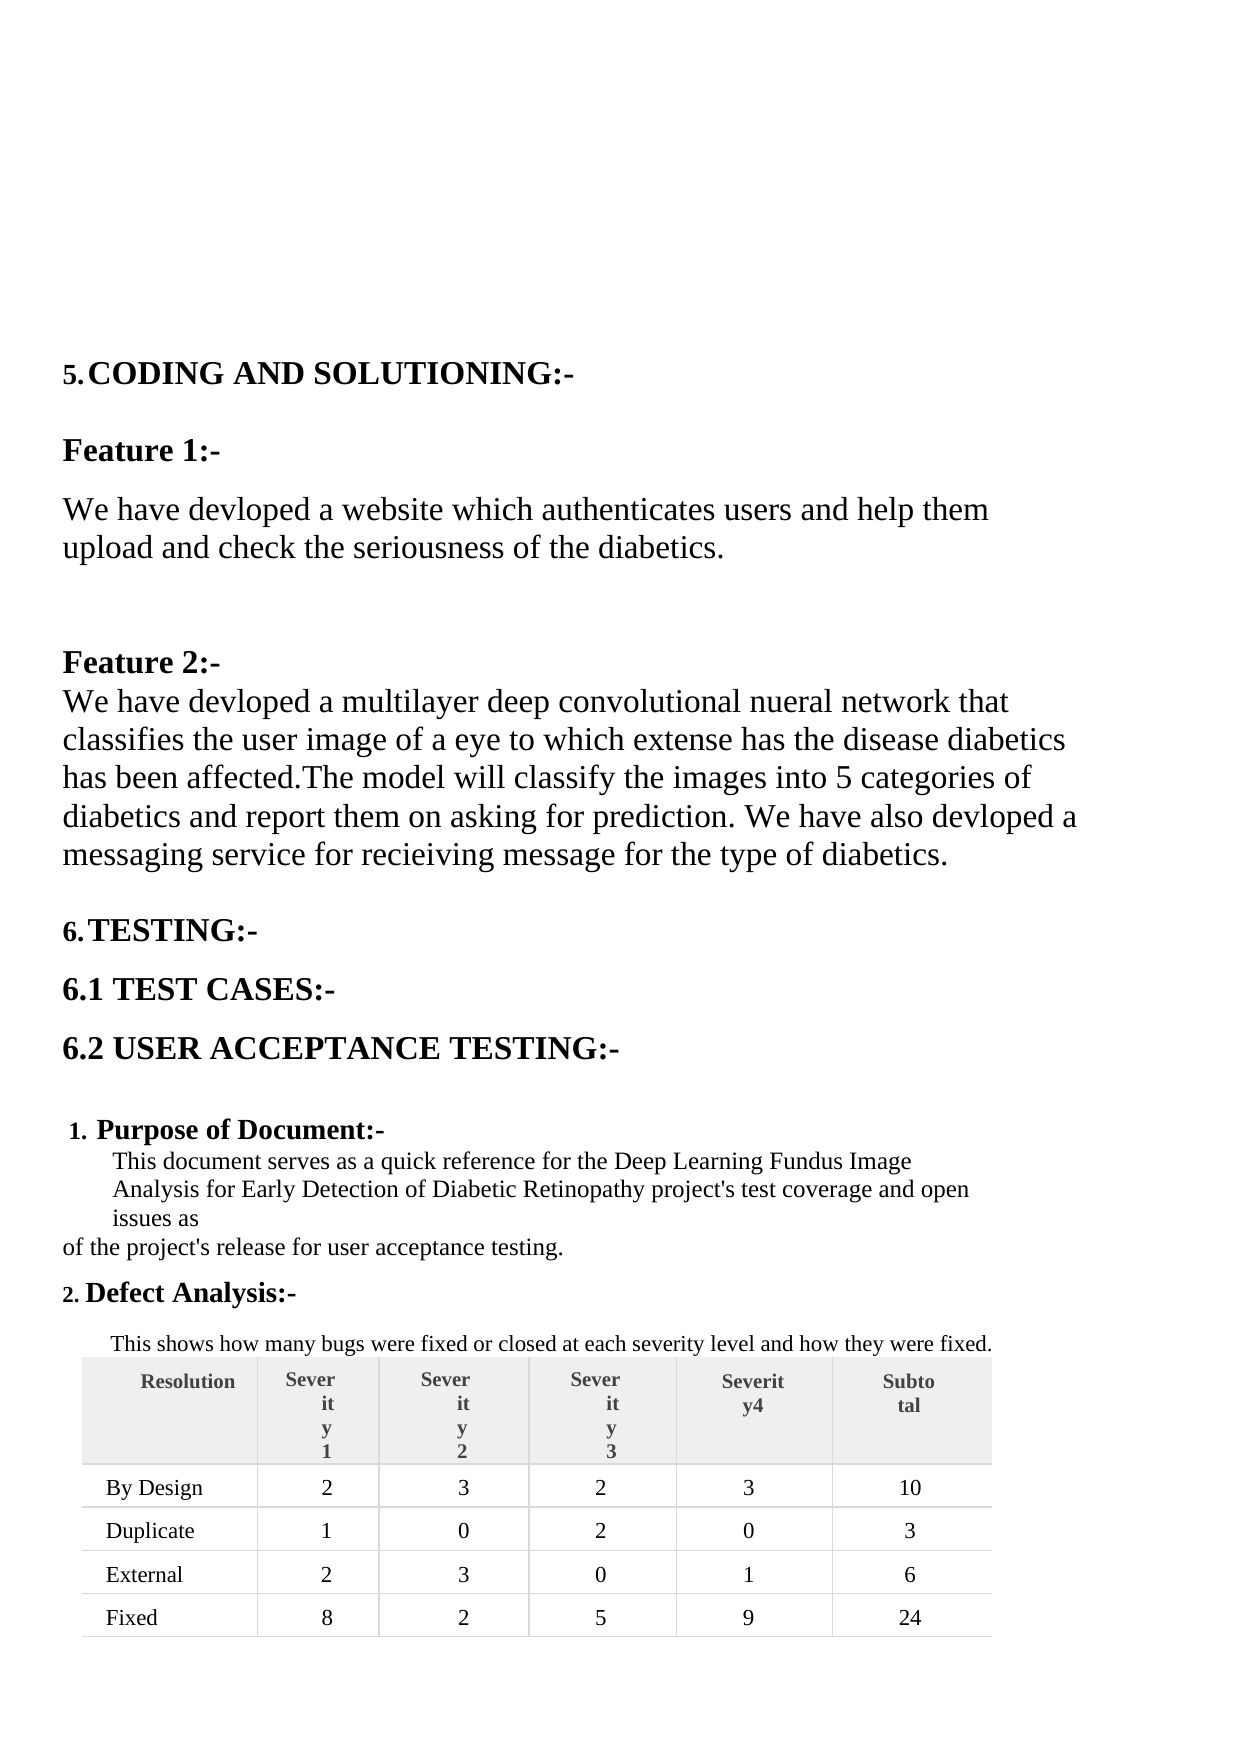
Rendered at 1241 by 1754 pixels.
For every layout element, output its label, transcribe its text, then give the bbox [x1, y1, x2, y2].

text Feature 1:- [62, 430, 1230, 468]
table_cell 5 [530, 1594, 676, 1636]
list TEST CASES:- [62, 969, 1230, 1008]
table_header Subtotal [833, 1357, 992, 1463]
table_cell 8 [258, 1594, 378, 1636]
table_cell 24 [833, 1594, 992, 1636]
table_header Resolution [82, 1357, 257, 1463]
table_cell Fixed [82, 1594, 257, 1636]
table_cell External [82, 1551, 257, 1593]
list CODING AND SOLUTIONING:- [62, 354, 1230, 392]
subtitle Feature 2:- [62, 642, 1230, 681]
table_cell 2 [380, 1594, 528, 1636]
table_cell 3 [380, 1465, 528, 1506]
table_cell 9 [677, 1594, 832, 1636]
text This shows how many bugs were fixed or closed at each severity level and how they were fixed. [110, 1330, 1230, 1356]
table_cell 2 [530, 1465, 676, 1506]
table_header Severity 2 [380, 1357, 528, 1463]
subtitle Defect Analysis:- [62, 1275, 1230, 1309]
table_header Severity 1 [258, 1357, 378, 1463]
text We have devloped a website which authenticates users and help them upload and check the seriousness of the diabetics. [62, 489, 1062, 565]
table_cell 0 [380, 1508, 528, 1549]
table_cell 2 [258, 1551, 378, 1593]
table_cell 10 [833, 1465, 992, 1506]
table_header Severity4 [677, 1357, 832, 1463]
table_cell 2 [530, 1508, 676, 1549]
text We have devloped a multilayer deep convolutional nueral network that classifies the user image of a eye to which extense has the disease diabetics has been affected.The model will classify the images into 5 categories of diabetics and report them on asking for prediction. We have also devloped a messaging service for recieiving message for the type of diabetics. [62, 681, 1114, 873]
table_header Severity 3 [530, 1357, 676, 1463]
table_cell 0 [530, 1551, 676, 1593]
table_cell By Design [82, 1465, 257, 1506]
table_cell 2 [258, 1465, 378, 1506]
table_cell 0 [677, 1508, 832, 1549]
table_cell 3 [380, 1551, 528, 1593]
subtitle TESTING:- [62, 911, 1230, 949]
text This document serves as a quick reference for the Deep Learning Fundus Image Analysis for Early Detection of Diabetic Retinopathy project's test coverage and open issues as [112, 1146, 971, 1232]
subtitle Purpose of Document:- [68, 1112, 1230, 1145]
table_cell 3 [677, 1465, 832, 1506]
table_cell 1 [258, 1508, 378, 1549]
table_cell 1 [677, 1551, 832, 1593]
table_cell 3 [833, 1508, 992, 1549]
table_cell 6 [833, 1551, 992, 1593]
table_cell Duplicate [82, 1508, 257, 1549]
subtitle USER ACCEPTANCE TESTING:- [62, 1028, 1230, 1067]
text of the project's release for user acceptance testing. [62, 1232, 1230, 1261]
